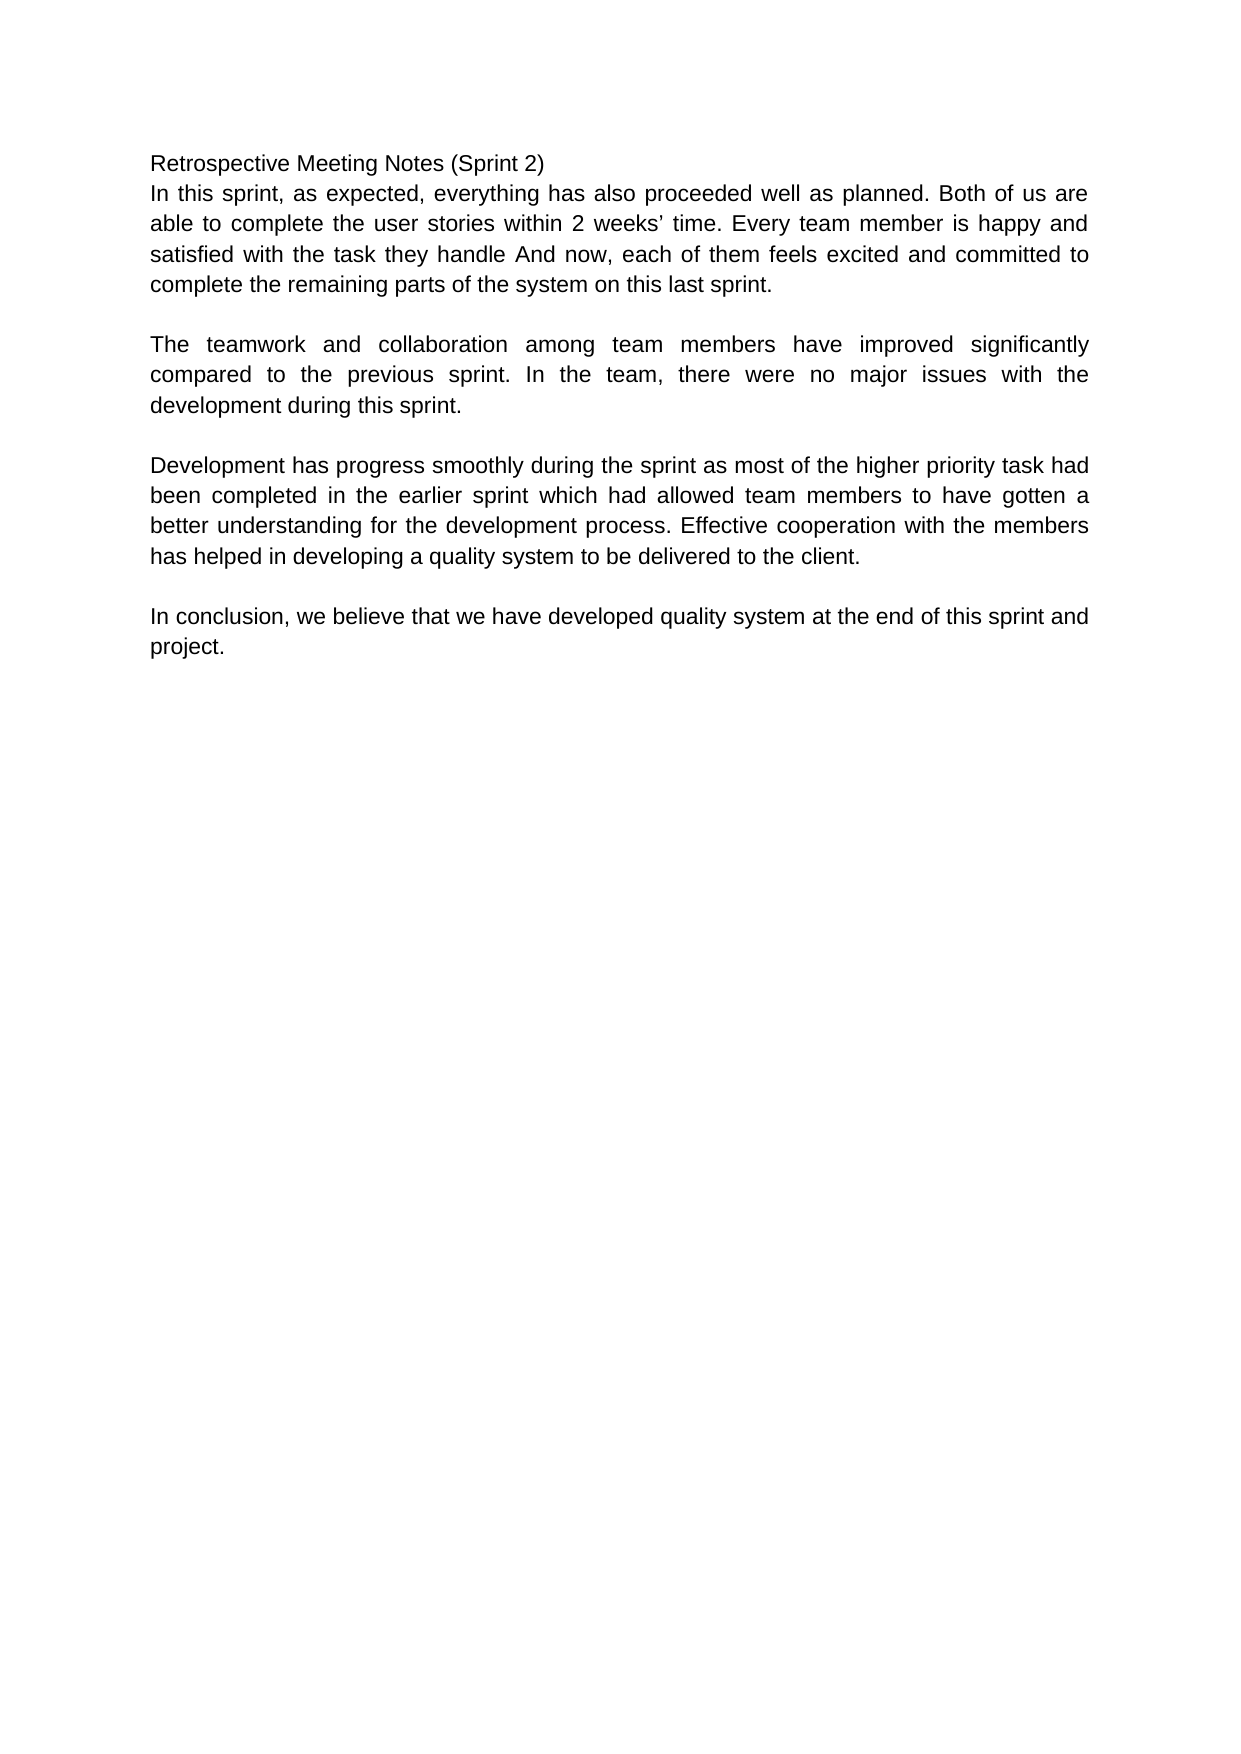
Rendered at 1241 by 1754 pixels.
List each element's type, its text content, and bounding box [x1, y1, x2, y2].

text In this sprint, as expected, everything has also proceeded well as planned. Both of us are able to complete the user stories within 2 weeks’ time. Every team member is happy and satisfied with the task they handle And now, each of them feels excited and committed to complete the remaining parts of the system on this last sprint. [150, 180, 1090, 297]
text The teamwork and collaboration among team members have improved significantly compared to the previous sprint. In the team, there were no major issues with the development during this sprint. [150, 331, 1090, 418]
text Development has progress smoothly during the sprint as most of the higher priority task had been completed in the earlier sprint which had allowed team members to have gotten a better understanding for the development process. Effective cooperation with the members has helped in developing a quality system to be delivered to the client. [150, 452, 1090, 569]
text In conclusion, we believe that we have developed quality system at the end of this sprint and project. [150, 603, 1090, 660]
text Retrospective Meeting Notes (Sprint 2) [150, 150, 1090, 176]
